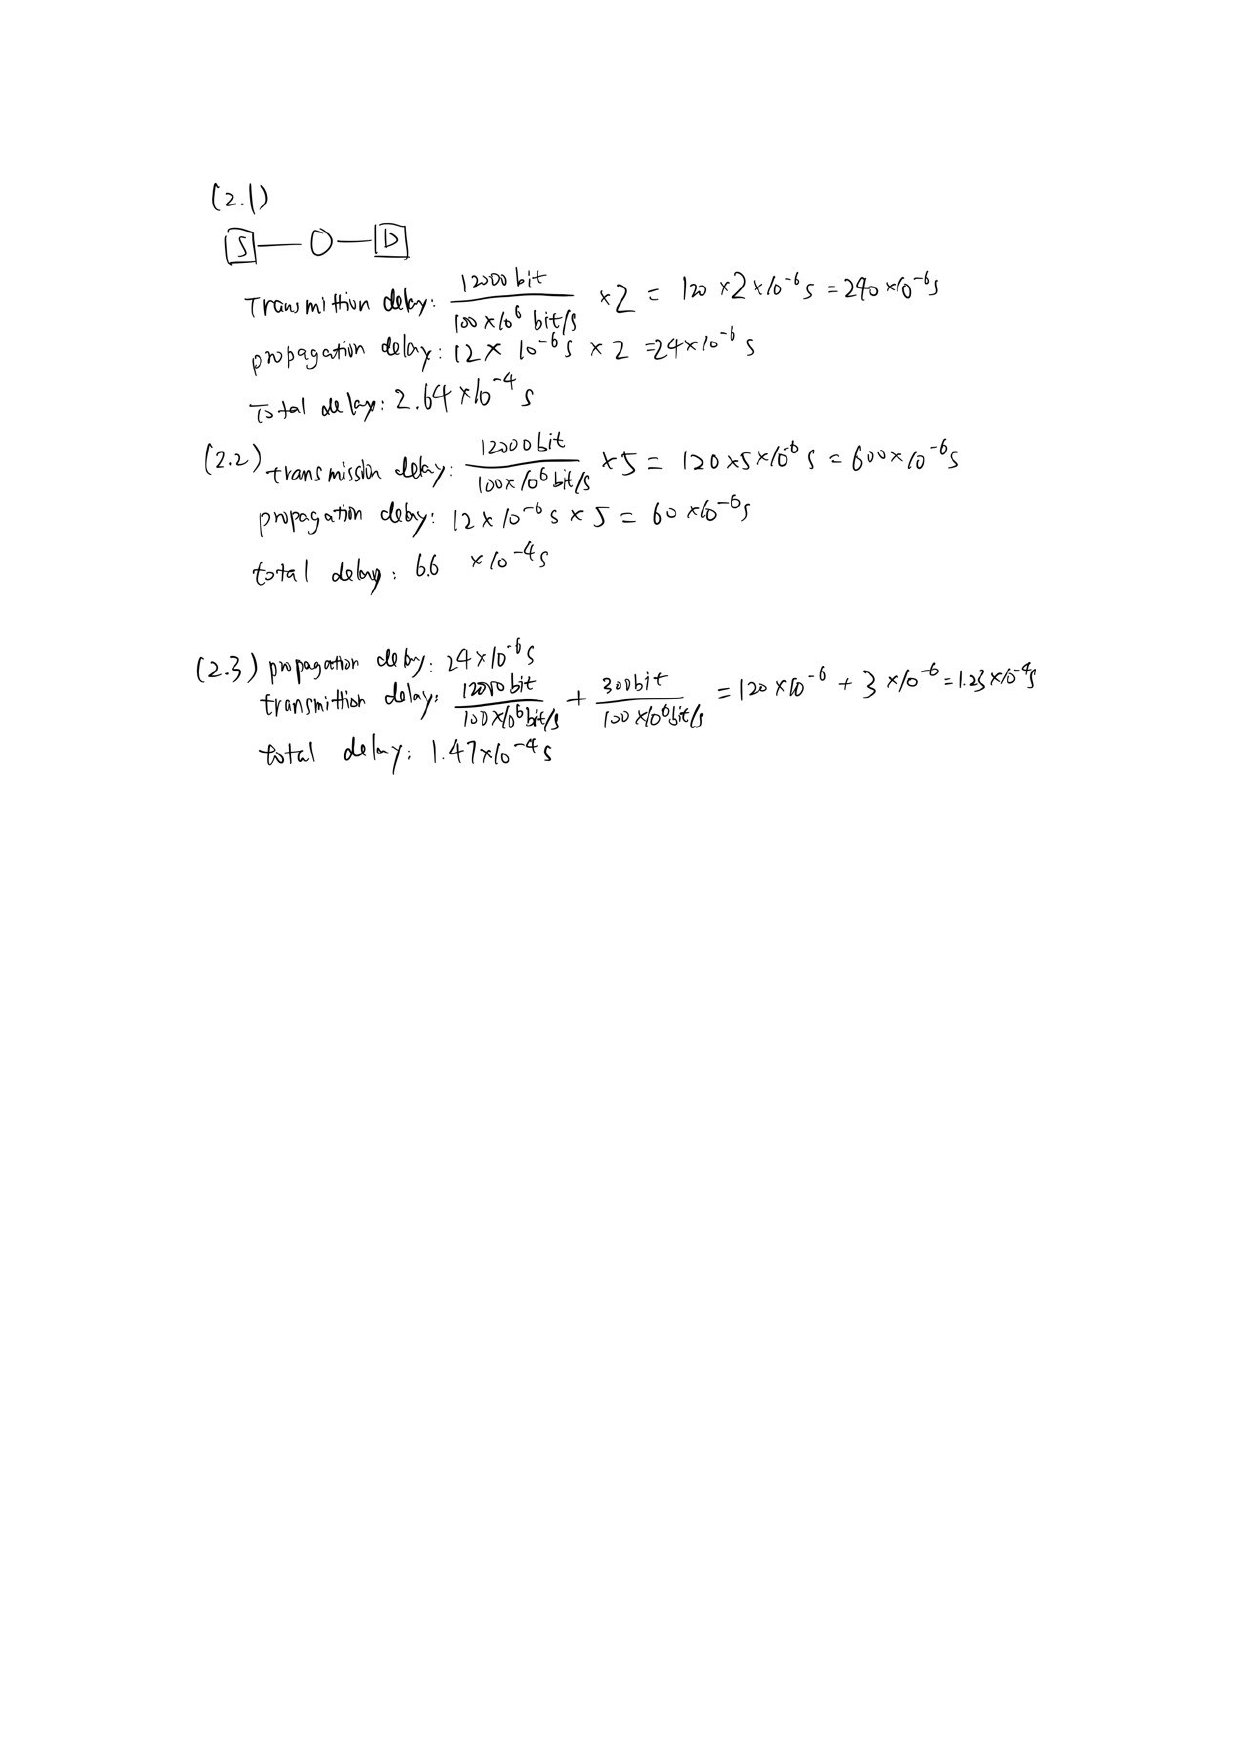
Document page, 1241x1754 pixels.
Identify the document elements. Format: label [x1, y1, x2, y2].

picture [150, 150, 1091, 775]
